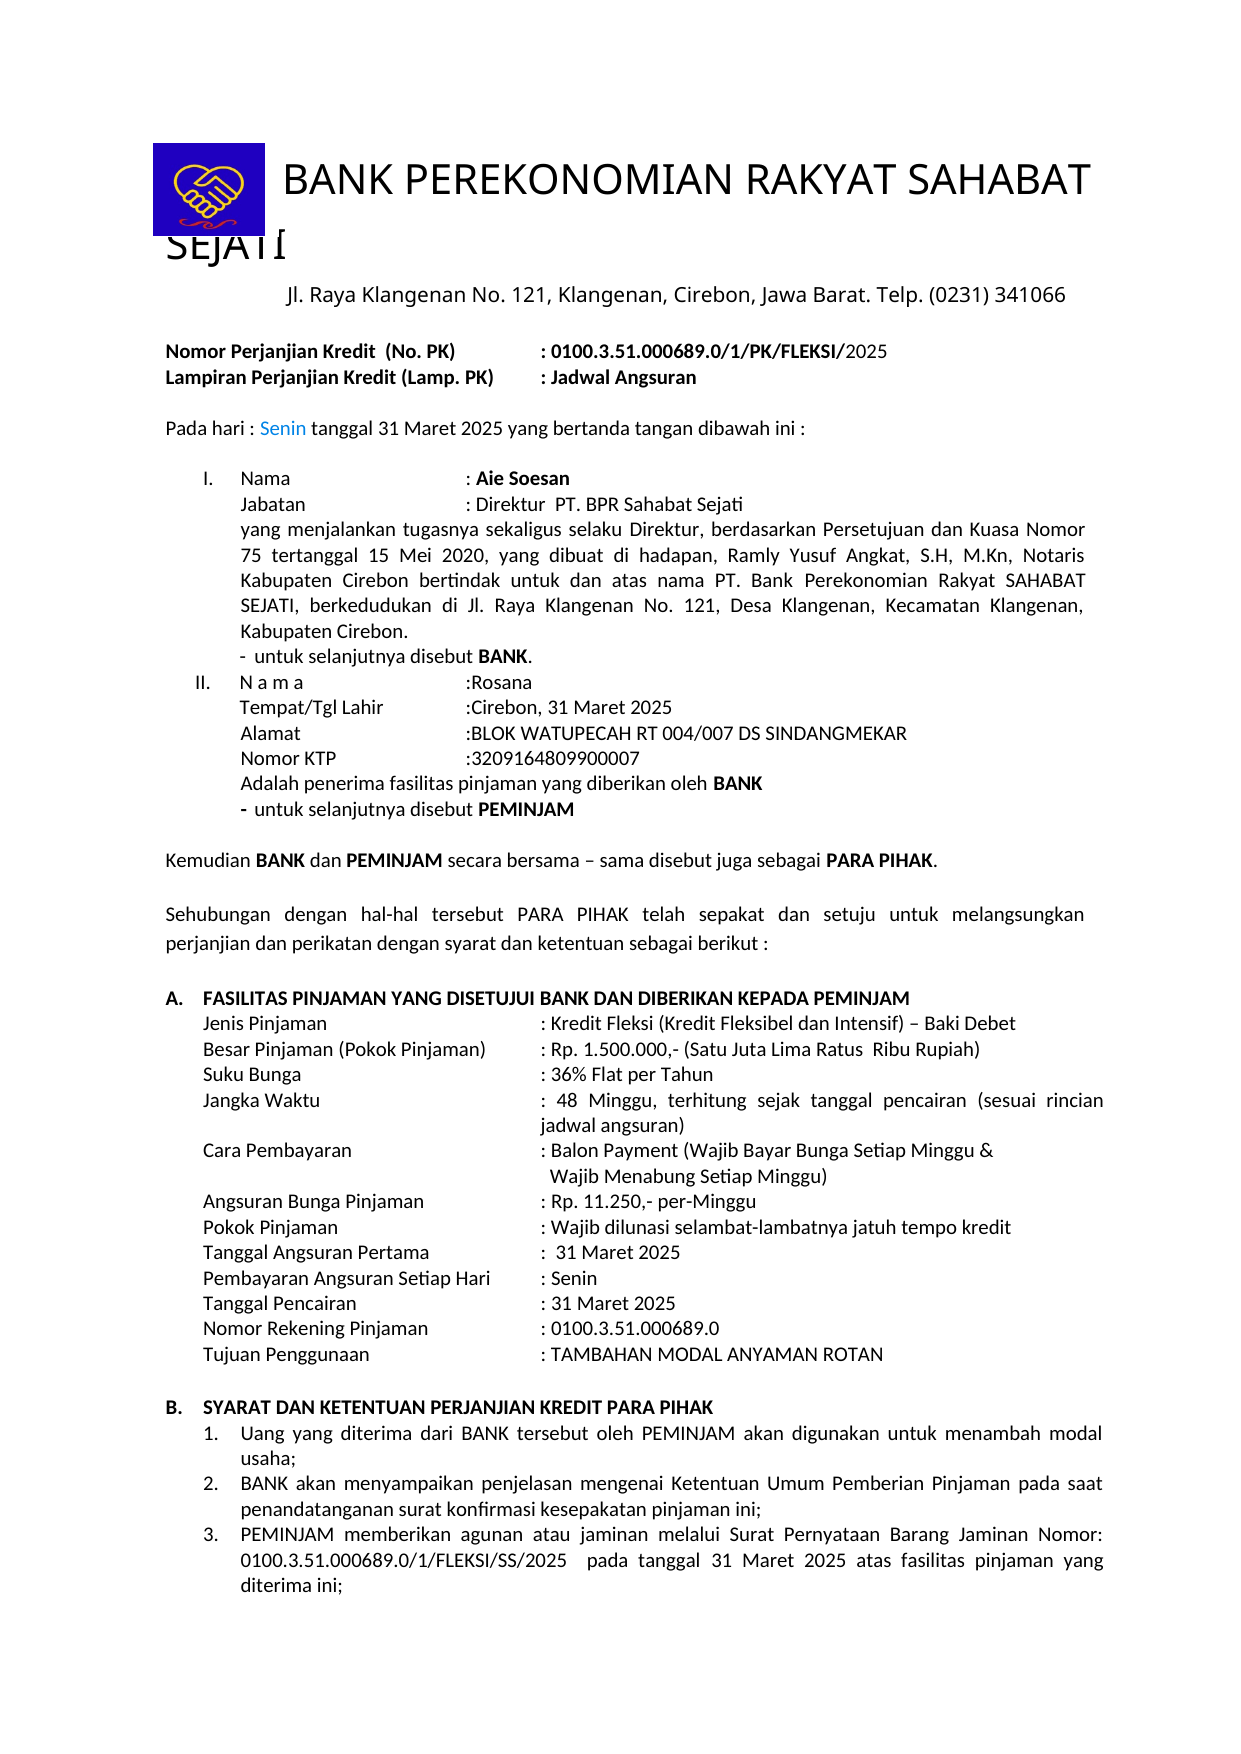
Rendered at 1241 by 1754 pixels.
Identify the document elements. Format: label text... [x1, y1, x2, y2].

list untuk selanjutnya disebut PEMINJAM [240, 796, 1104, 821]
list Tanggal Pencairan : 31 Maret 2025 [203, 1290, 1104, 1316]
text Lampiran Perjanjian Kredit (Lamp. PK) : Jadwal Angsuran [165, 364, 1104, 389]
text Jl. Raya Klangenan No. 121, Klangenan, Cirebon, Jawa Barat. Telp. (0231) 341066 [165, 280, 1104, 309]
list BANK akan menyampaikan penjelasan mengenai Ketentuan Umum Pemberian Pinjaman pada saat penandatanganan surat konfirmasi kesepakatan pinjaman ini; [203, 1471, 1104, 1521]
list Pembayaran Angsuran Setiap Hari : Senin [203, 1265, 1104, 1290]
list Tanggal Angsuran Pertama : 31 Maret 2025 [203, 1239, 1104, 1265]
text Nomor Perjanjian Kredit (No. PK) : 0100.3.51.000689.0/1/PK/FLEKSI/2025 [165, 338, 1104, 364]
list Angsuran Bunga Pinjaman : Rp. 11.250,- per-Minggu [203, 1188, 1104, 1214]
list Wajib Menabung Setiap Minggu) [503, 1163, 1104, 1188]
list Pokok Pinjaman : Wajib dilunasi selambat-lambatnya jatuh tempo kredit [203, 1214, 1104, 1239]
list Suku Bunga : 36% Flat per Tahun [203, 1061, 1104, 1087]
text Adalah penerima fasilitas pinjaman yang diberikan oleh BANK [240, 771, 1104, 796]
list Jangka Waktu : 48 Minggu, terhitung sejak tanggal pencairan (sesuai rincian jadwal angsuran) [203, 1087, 1104, 1138]
text Pada hari : Senin tanggal 31 Maret 2025 yang bertanda tangan dibawah ini : [165, 415, 1086, 440]
list FASILITAS PINJAMAN YANG DISETUJUI BANK DAN DIBERIKAN KEPADA PEMINJAM [165, 985, 1104, 1011]
list Cara Pembayaran : Balon Payment (Wajib Bayar Bunga Setiap Minggu & [203, 1138, 1104, 1163]
list untuk selanjutnya disebut BANK. [239, 643, 1086, 669]
list Besar Pinjaman (Pokok Pinjaman) : Rp. 1.500.000,- (Satu Juta Lima Ratus Ribu Rupiah) [203, 1036, 1104, 1061]
text Tempat/Tgl Lahir :Cirebon, 31 Maret 2025 [165, 694, 1104, 720]
text Sehubungan dengan hal-hal tersebut PARA PIHAK telah sepakat dan setuju untuk melangsungkan perjanjian dan perikatan dengan syarat dan ketentuan sebagai berikut : [165, 901, 1086, 956]
text Alamat :BLOK WATUPECAH RT 004/007 DS SINDANGMEKAR [165, 720, 1104, 745]
list Nomor Rekening Pinjaman : 0100.3.51.000689.0 [203, 1316, 1104, 1341]
list SYARAT DAN KETENTUAN PERJANJIAN KREDIT PARA PIHAK [165, 1394, 1104, 1420]
picture [153, 143, 265, 236]
text Jabatan : Direktur PT. BPR Sahabat Sejati [203, 491, 1086, 516]
text Nomor KTP :3209164809900007 [165, 745, 1104, 771]
text yang menjalankan tugasnya sekaligus selaku Direktur, berdasarkan Persetujuan dan Kuasa Nomor 75 tertanggal 15 Mei 2020, yang dibuat di hadapan, Ramly Yusuf Angkat, S.H, M.Kn, Notaris Kabupaten Cirebon bertindak untuk dan atas nama PT. Bank Perekonomian Rakyat SAHABAT SEJATI, berkedudukan di Jl. Raya Klangenan No. 121, Desa Klangenan, Kecamatan Klangenan, Kabupaten Cirebon. [240, 516, 1086, 643]
text BANK PEREKONOMIAN RAKYAT SAHABAT SEJATI [165, 150, 1104, 272]
list Tujuan Penggunaan : TAMBAHAN MODAL ANYAMAN ROTAN [203, 1341, 1104, 1366]
text I. Nama : Aie Soesan [203, 466, 1086, 491]
list PEMINJAM memberikan agunan atau jaminan melalui Surat Pernyataan Barang Jaminan Nomor: 0100.3.51.000689.0/1/FLEKSI/SS/2025 pada tanggal 31 Maret 2025 atas fasilitas pinjaman yang diterima ini; [203, 1521, 1104, 1598]
list Uang yang diterima dari BANK tersebut oleh PEMINJAM akan digunakan untuk menambah modal usaha; [203, 1420, 1104, 1471]
text II. N a m a :Rosana [195, 669, 1086, 694]
list Jenis Pinjaman : Kredit Fleksi (Kredit Fleksibel dan Intensif) – Baki Debet [203, 1011, 1104, 1036]
text Kemudian BANK dan PEMINJAM secara bersama – sama disebut juga sebagai PARA PIHAK. [165, 847, 1104, 872]
